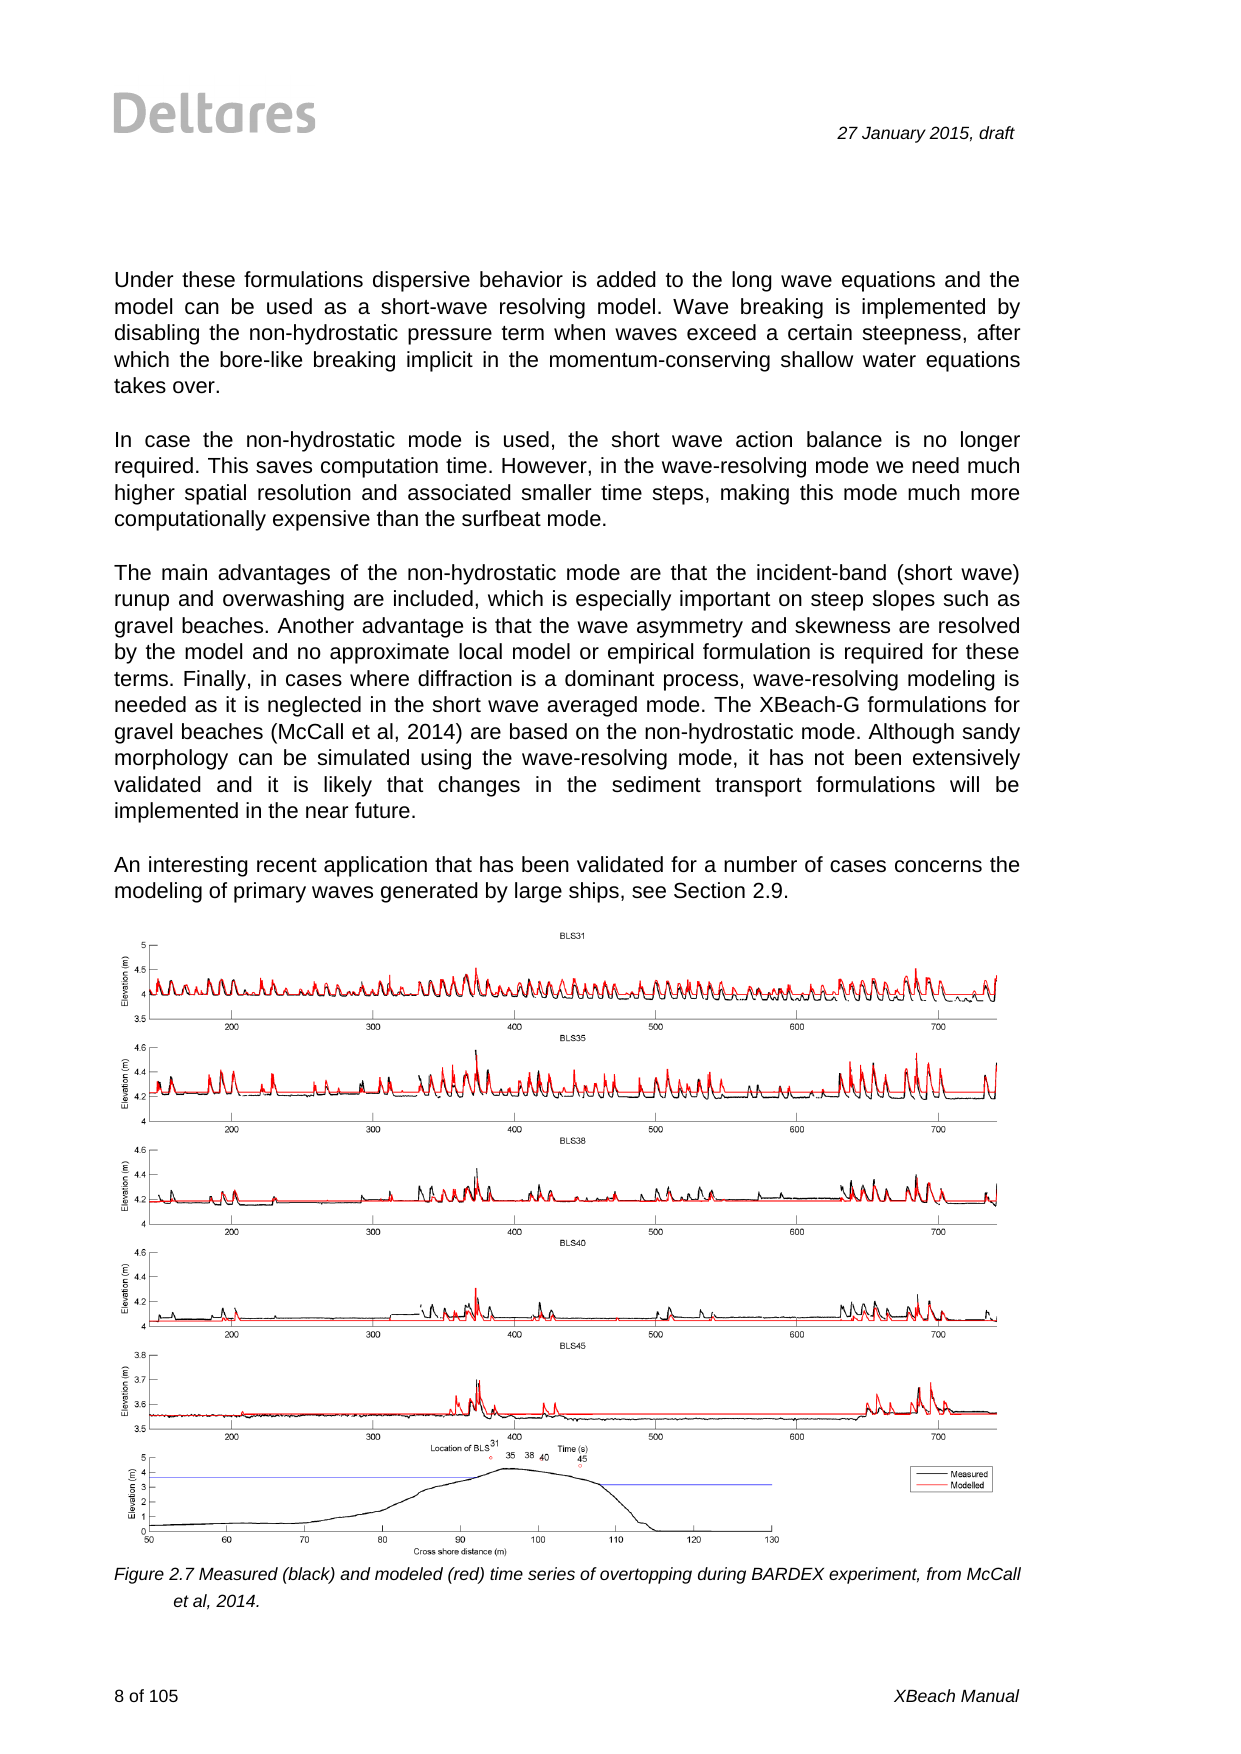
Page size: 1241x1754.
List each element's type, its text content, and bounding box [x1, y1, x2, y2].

text In case the non-hydrostatic mode is used, the short wave action balance is no longer required. This saves computation time. However, in the wave-resolving mode we need much higher spatial resolution and associated smaller time steps, making this mode much more computationally expensive than the surfbeat mode. [114, 425, 1022, 531]
text An interesting recent application that has been validated for a number of cases concerns the modeling of primary waves generated by large ships, see Section 2.9. [114, 850, 1022, 903]
text Figure 2.7 Measured (black) and modeled (red) time series of overtopping during BARDEX experiment, from McCall et al, 2014. [114, 1558, 1022, 1611]
picture [113, 75, 315, 133]
text Under these formulations dispersive behavior is added to the long wave equations and the model can be used as a short-wave resolving model. Wave breaking is implemented by disabling the non-hydrostatic pressure term when waves exceed a certain steepness, after which the bore-like breaking implicit in the momentum-conserving shallow water equations takes over. [114, 266, 1022, 399]
text The main advantages of the non-hydrostatic mode are that the incident-band (short wave) runup and overwashing are included, which is especially important on steep slopes such as gravel beaches. Another advantage is that the wave asymmetry and skewness are resolved by the model and no approximate local model or empirical formulation is required for these terms. Finally, in cases where diffraction is a dominant process, wave-resolving modeling is needed as it is neglected in the short wave averaged mode. The XBeach-G formulations for gravel beaches (McCall et al, 2014) are based on the non-hydrostatic mode. Although sandy morphology can be simulated using the wave-resolving mode, it has not been extensively validated and it is likely that changes in the sediment transport formulations will be implemented in the near future. [114, 558, 1022, 824]
